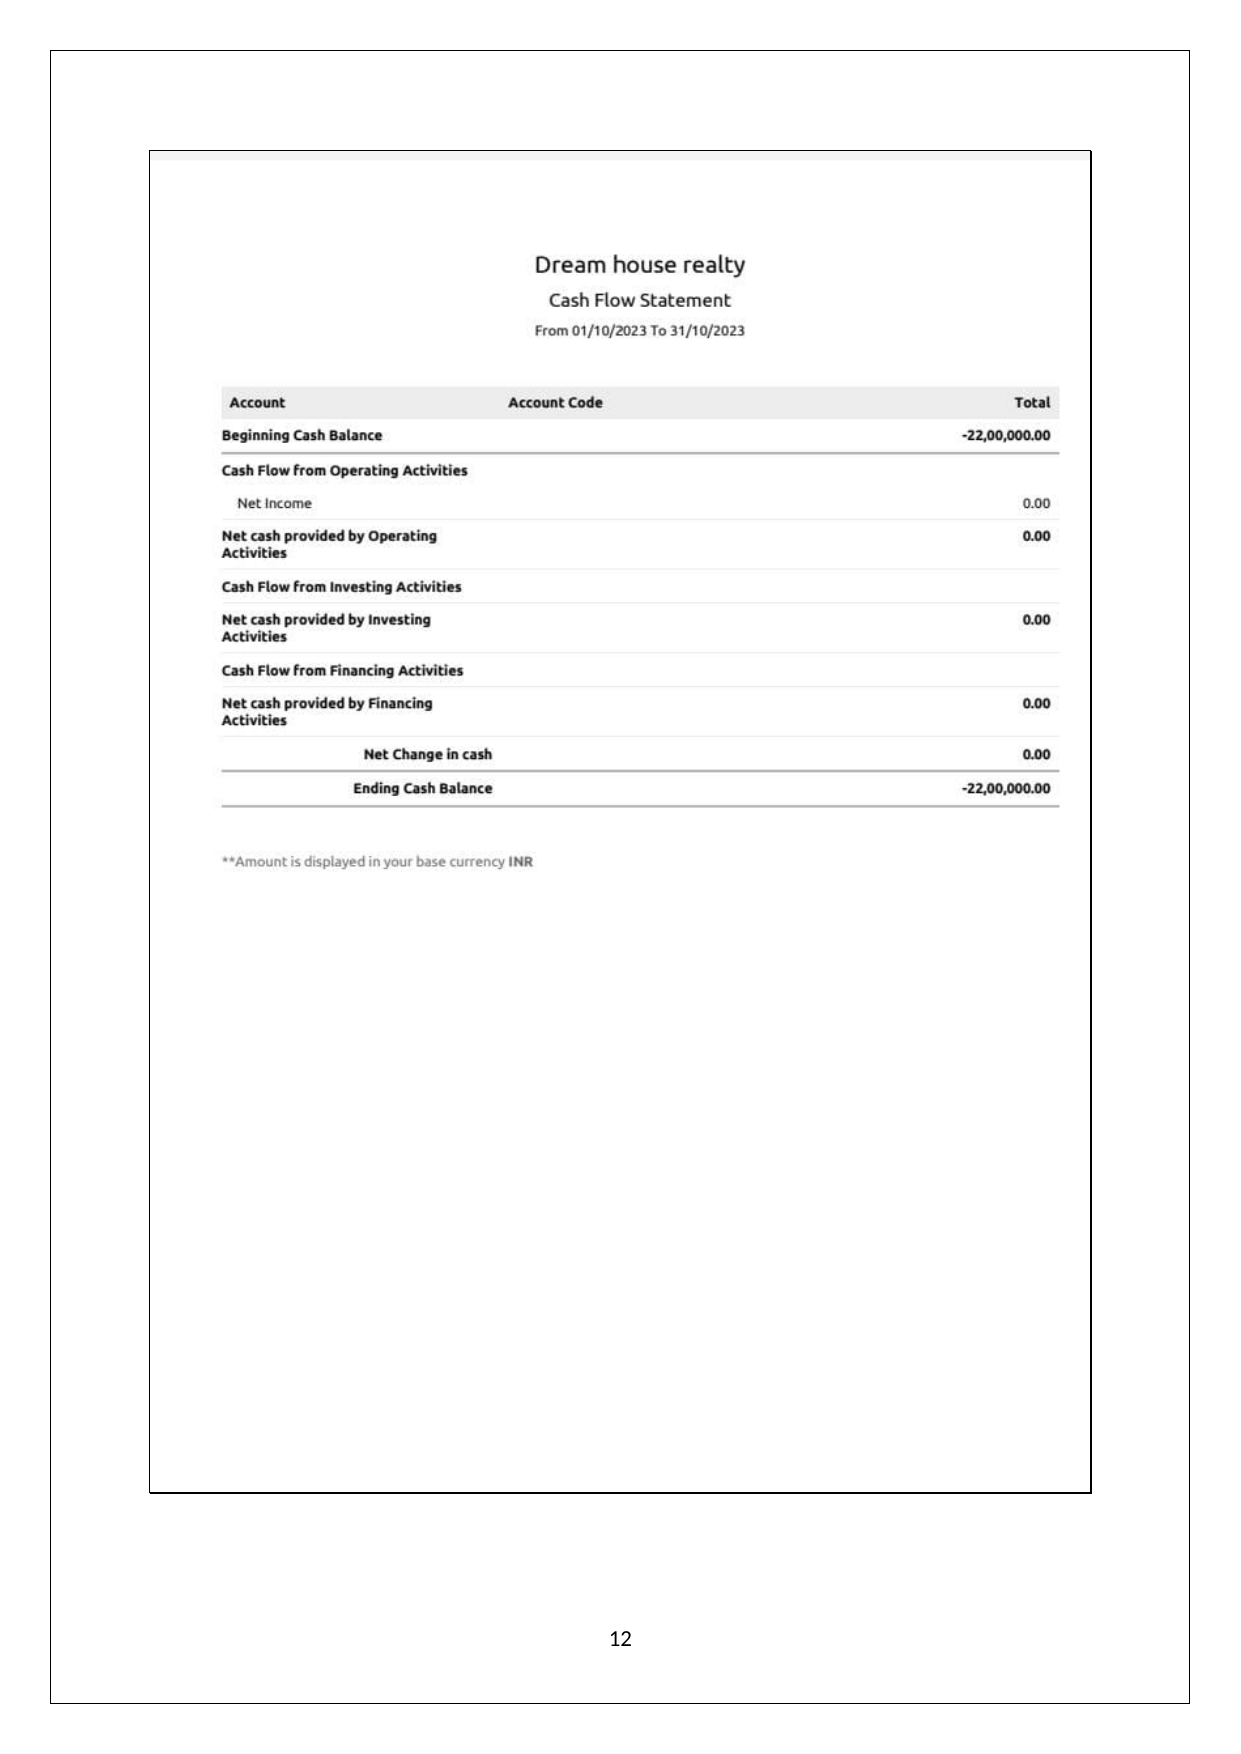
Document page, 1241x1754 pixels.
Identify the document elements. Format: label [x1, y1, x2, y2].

picture [150, 151, 1090, 1492]
